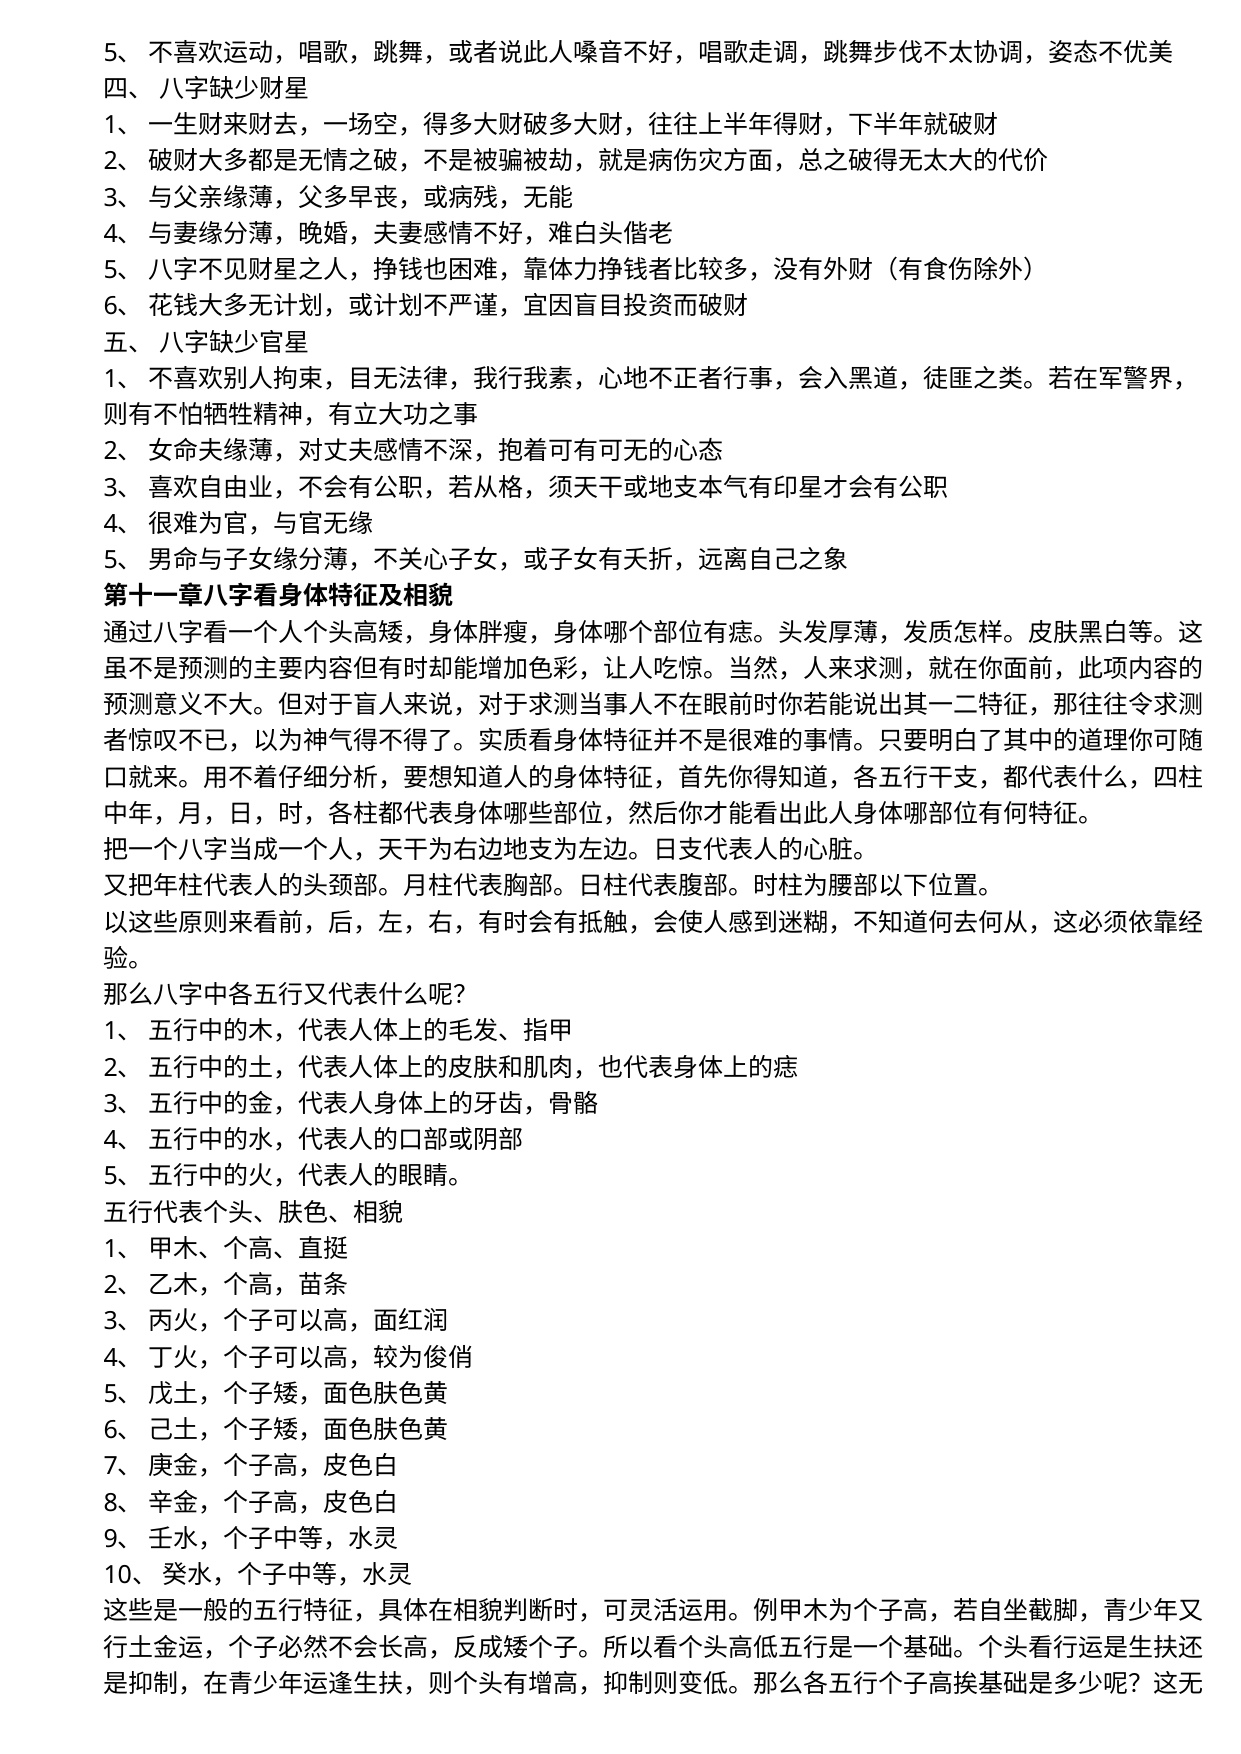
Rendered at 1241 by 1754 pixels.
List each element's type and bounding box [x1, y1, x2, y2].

text [103, 32, 1205, 576]
text [103, 576, 1205, 1699]
